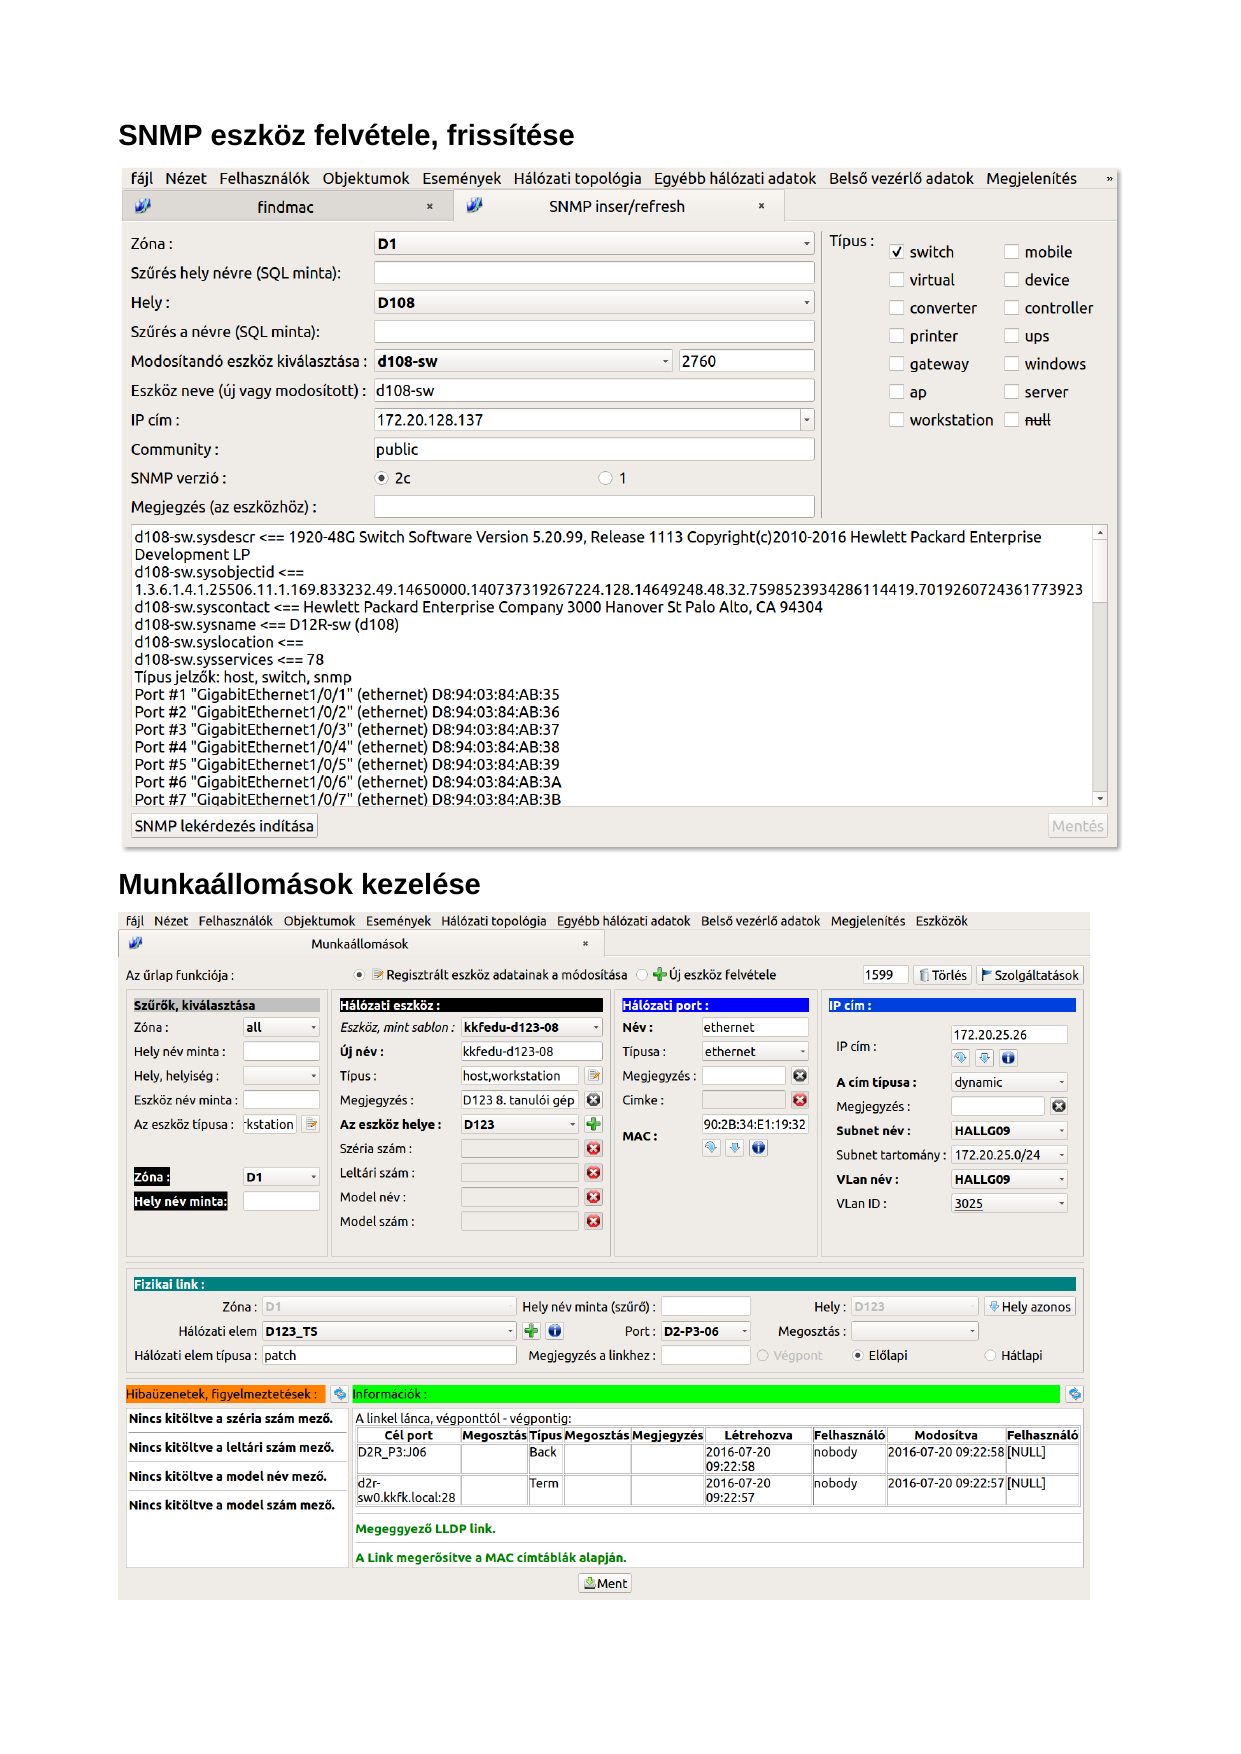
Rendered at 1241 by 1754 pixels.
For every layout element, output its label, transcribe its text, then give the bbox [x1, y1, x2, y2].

picture [118, 164, 1123, 853]
picture [118, 912, 1091, 1600]
subtitle Munkaállomások kezelése [118, 853, 1122, 900]
subtitle SNMP eszköz felvétele, frissítése [118, 118, 1122, 152]
